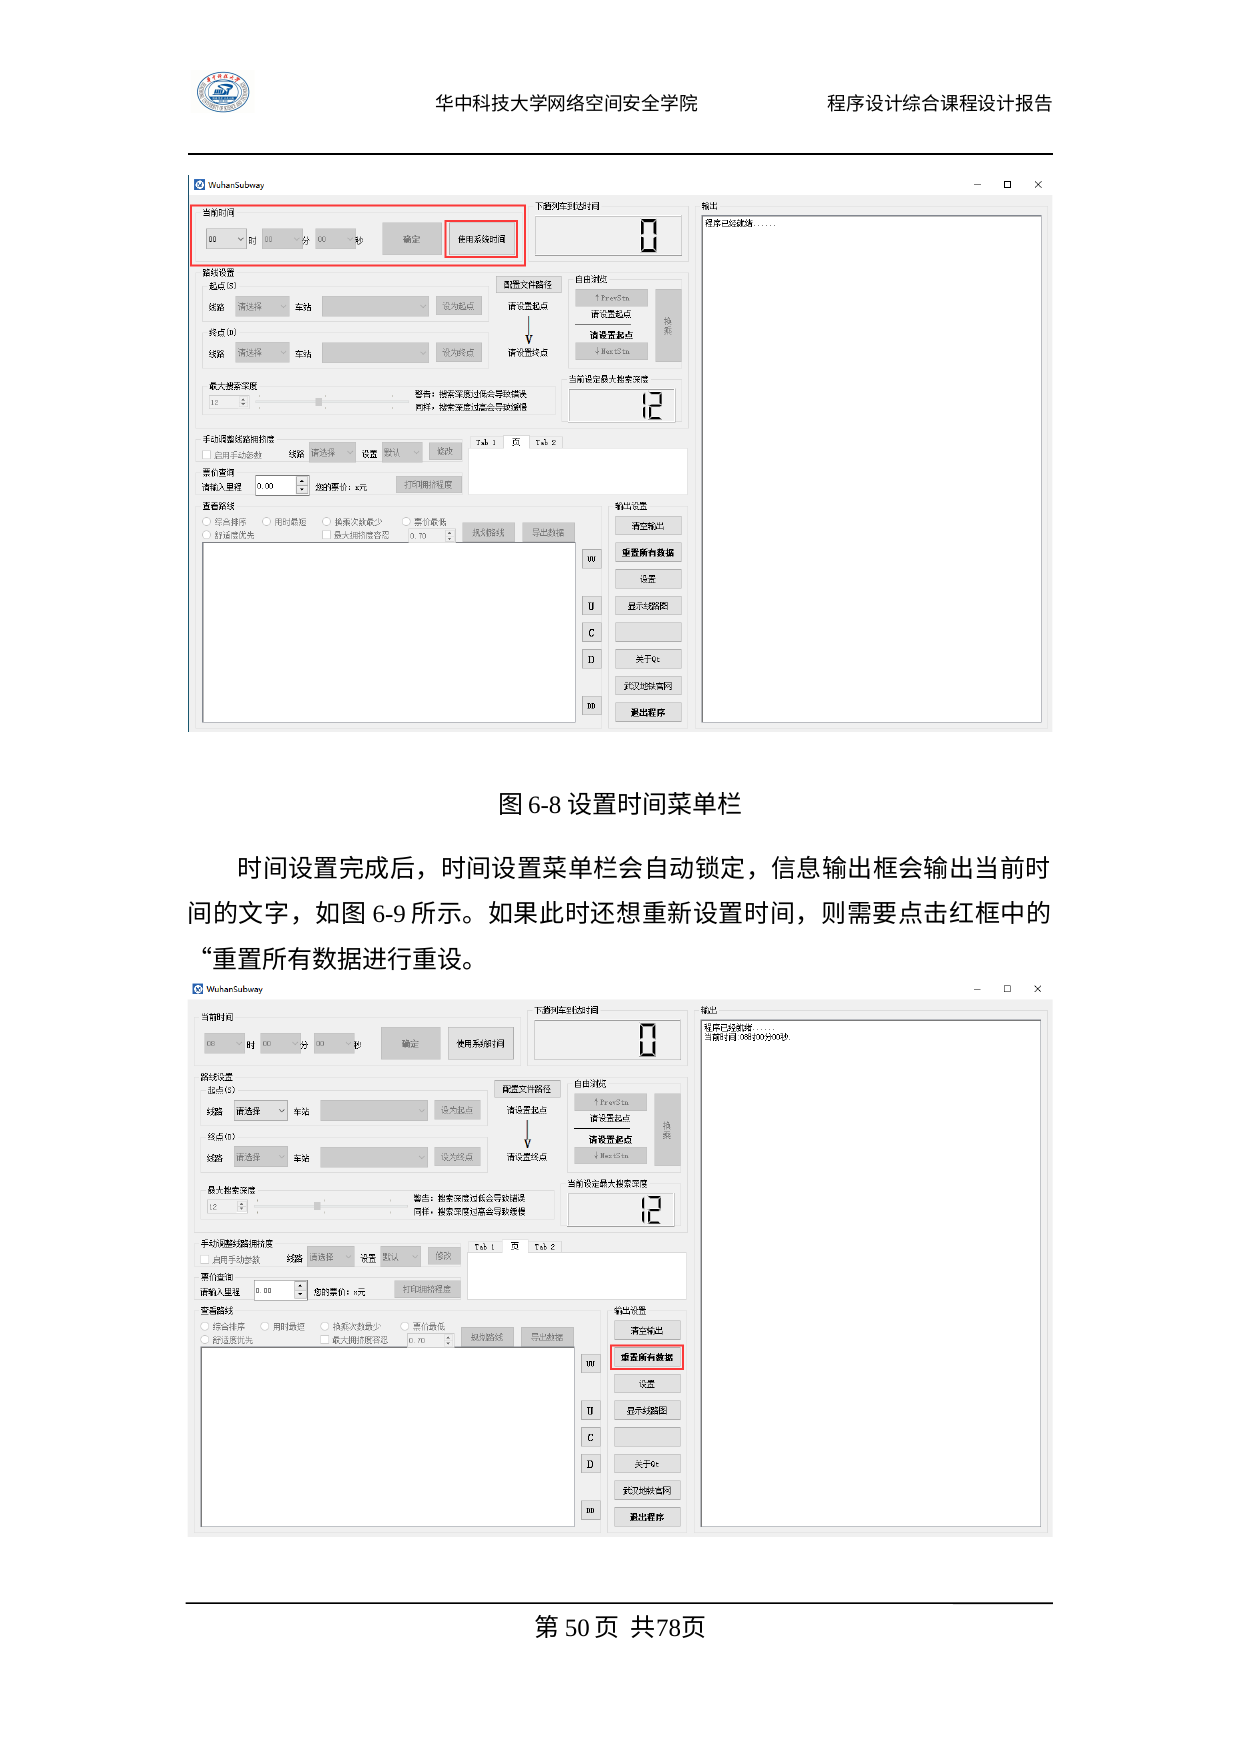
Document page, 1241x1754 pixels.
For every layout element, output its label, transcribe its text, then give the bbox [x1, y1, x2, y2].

picture [188, 175, 1053, 732]
picture [190, 70, 255, 113]
text 时间设置完成后，时间设置菜单栏会自动锁定，信息输出框会输出当前时间的文字，如图6-9所示。如果此时还想重新设置时间，则需要点击红框中的“重置所有数据进行重设。 [187, 844, 1053, 980]
text 图6-8 设置时间菜单栏 [187, 780, 1053, 826]
picture [187, 980, 1053, 1537]
